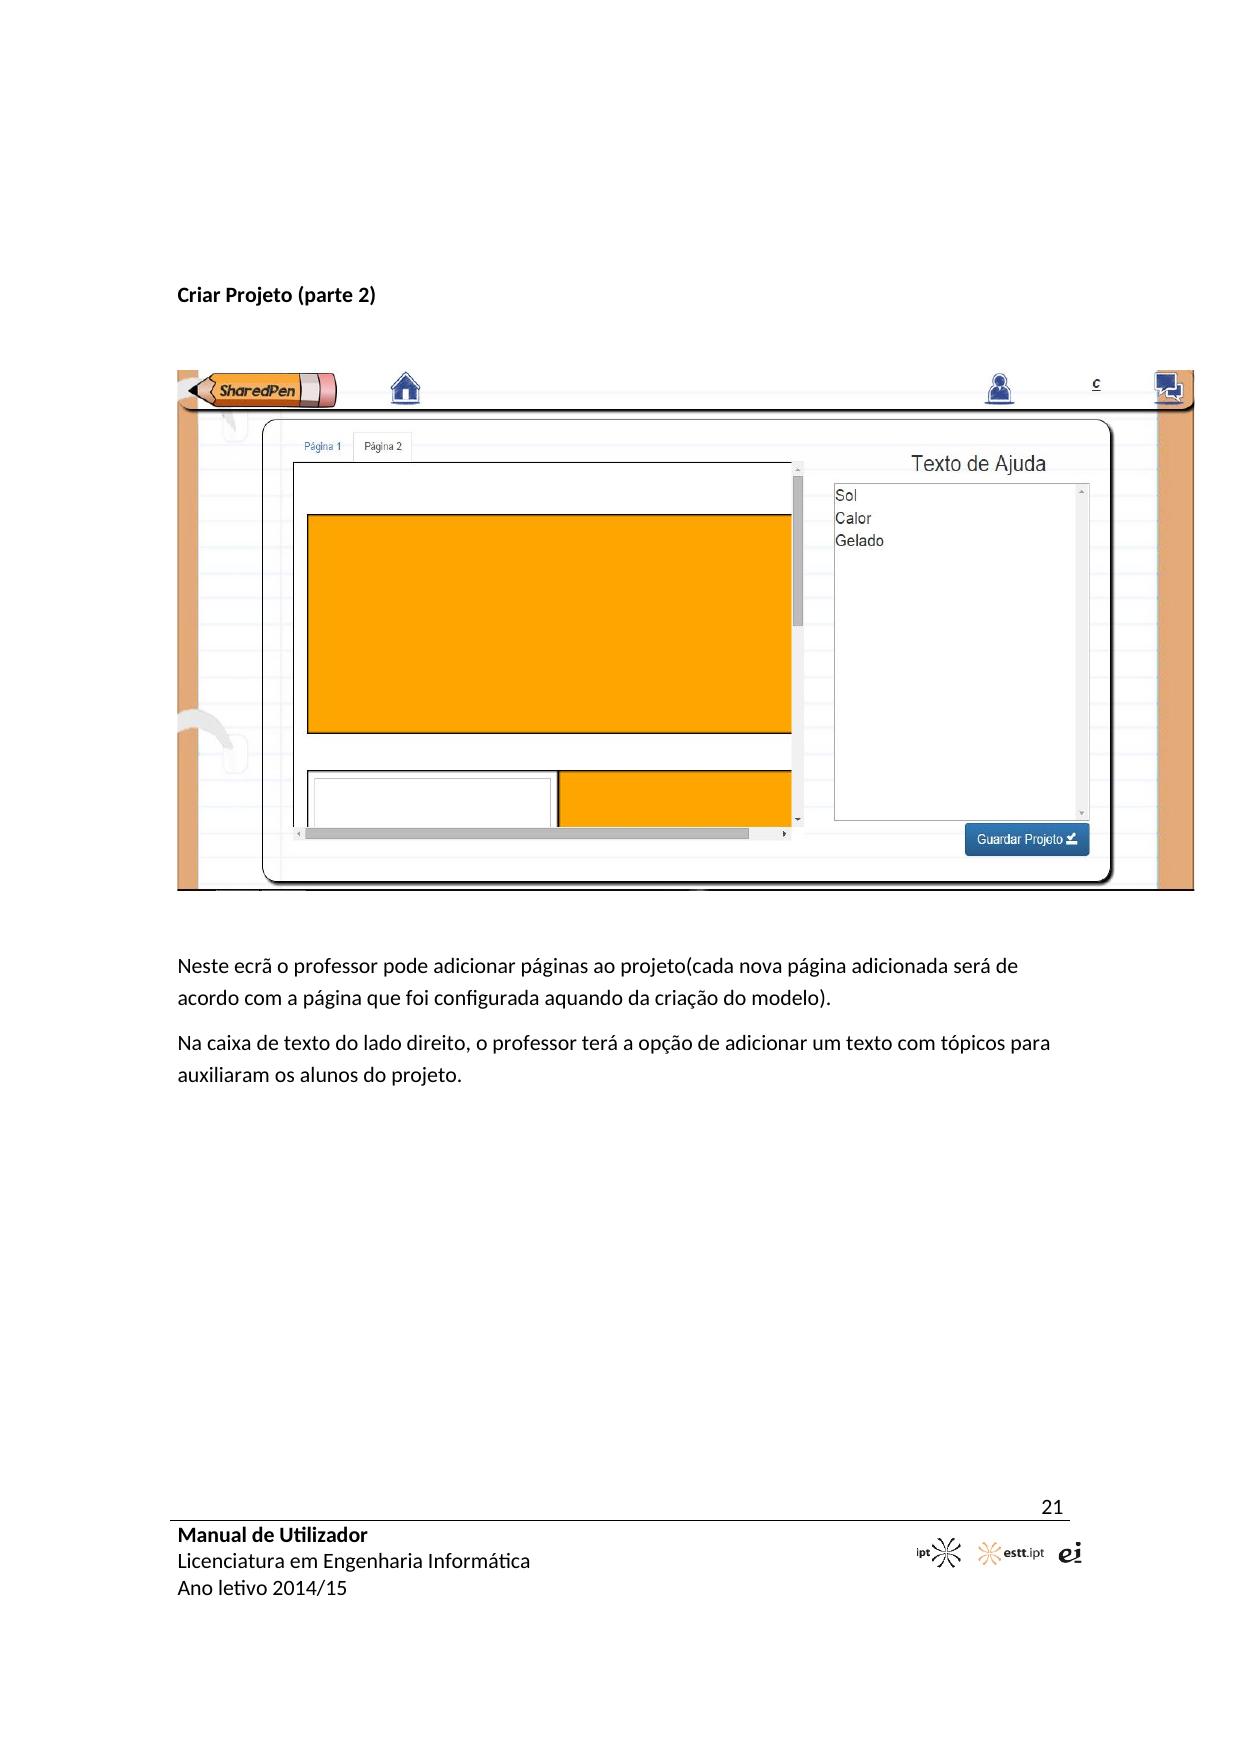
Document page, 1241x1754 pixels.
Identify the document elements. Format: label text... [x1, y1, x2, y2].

text Neste ecrã o professor pode adicionar páginas ao projeto(cada nova página adicionada será de acordo com a página que foi configurada aquando da criação do modelo). [177, 953, 1063, 1011]
picture [177, 370, 1195, 891]
picture [915, 1536, 961, 1568]
picture [1058, 1542, 1082, 1563]
text Na caixa de texto do lado direito, o professor terá a opção de adicionar um texto com tópicos para auxiliaram os alunos do projeto. [177, 1029, 1063, 1088]
text Criar Projeto (parte 2) [177, 281, 1063, 308]
picture [970, 1533, 1054, 1573]
